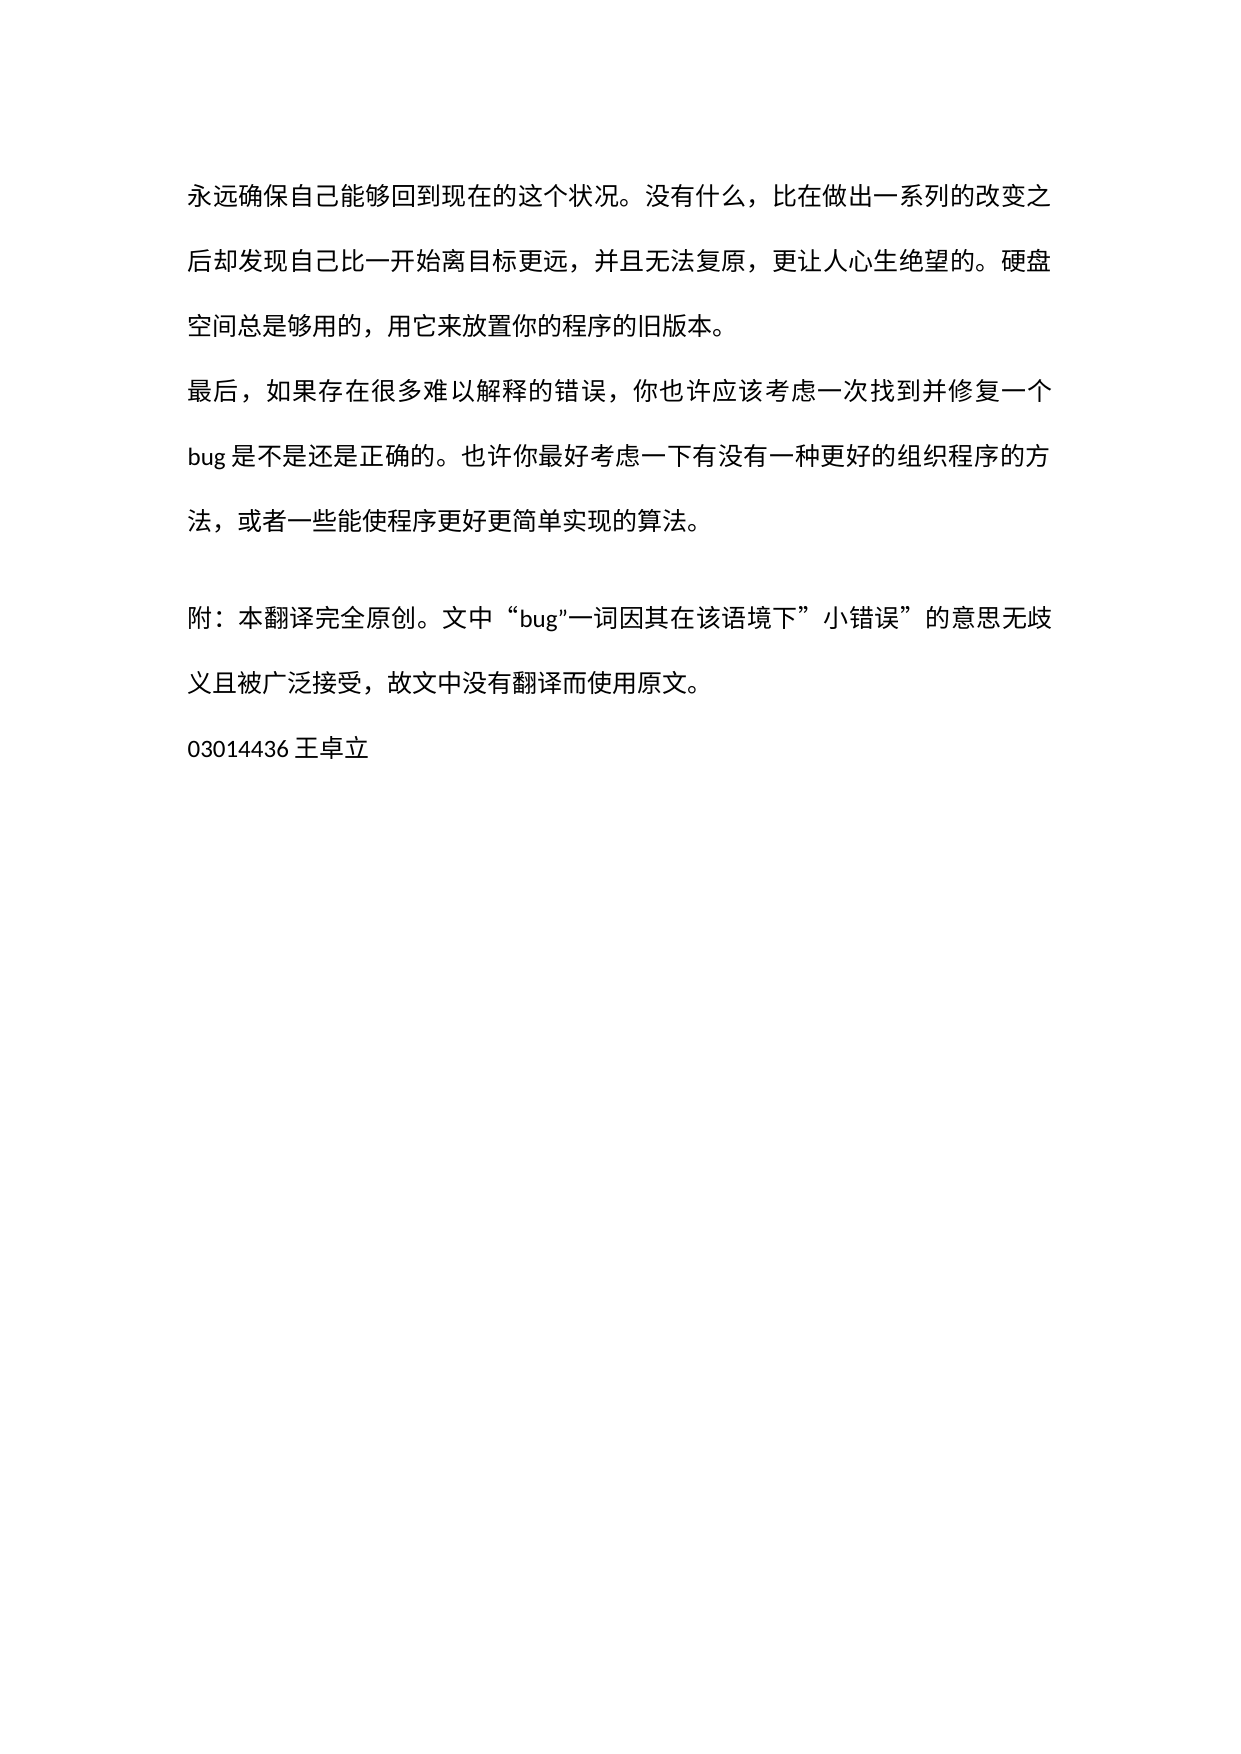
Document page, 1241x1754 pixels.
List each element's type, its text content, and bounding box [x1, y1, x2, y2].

text 永远确保自己能够回到现在的这个状况。没有什么，比在做出一系列的改变之后却发现自己比一开始离目标更远，并且无法复原，更让人心生绝望的。硬盘空间总是够用的，用它来放置你的程序的旧版本。 [187, 162, 1053, 357]
text 附：本翻译完全原创。文中“bug”一词因其在该语境下”小错误”的意思无歧义且被广泛接受，故文中没有翻译而使用原文。 [187, 584, 1053, 714]
text 03014436 王卓立 [187, 714, 1053, 779]
text 最后，如果存在很多难以解释的错误，你也许应该考虑一次找到并修复一个bug是不是还是正确的。也许你最好考虑一下有没有一种更好的组织程序的方法，或者一些能使程序更好更简单实现的算法。 [187, 357, 1053, 552]
